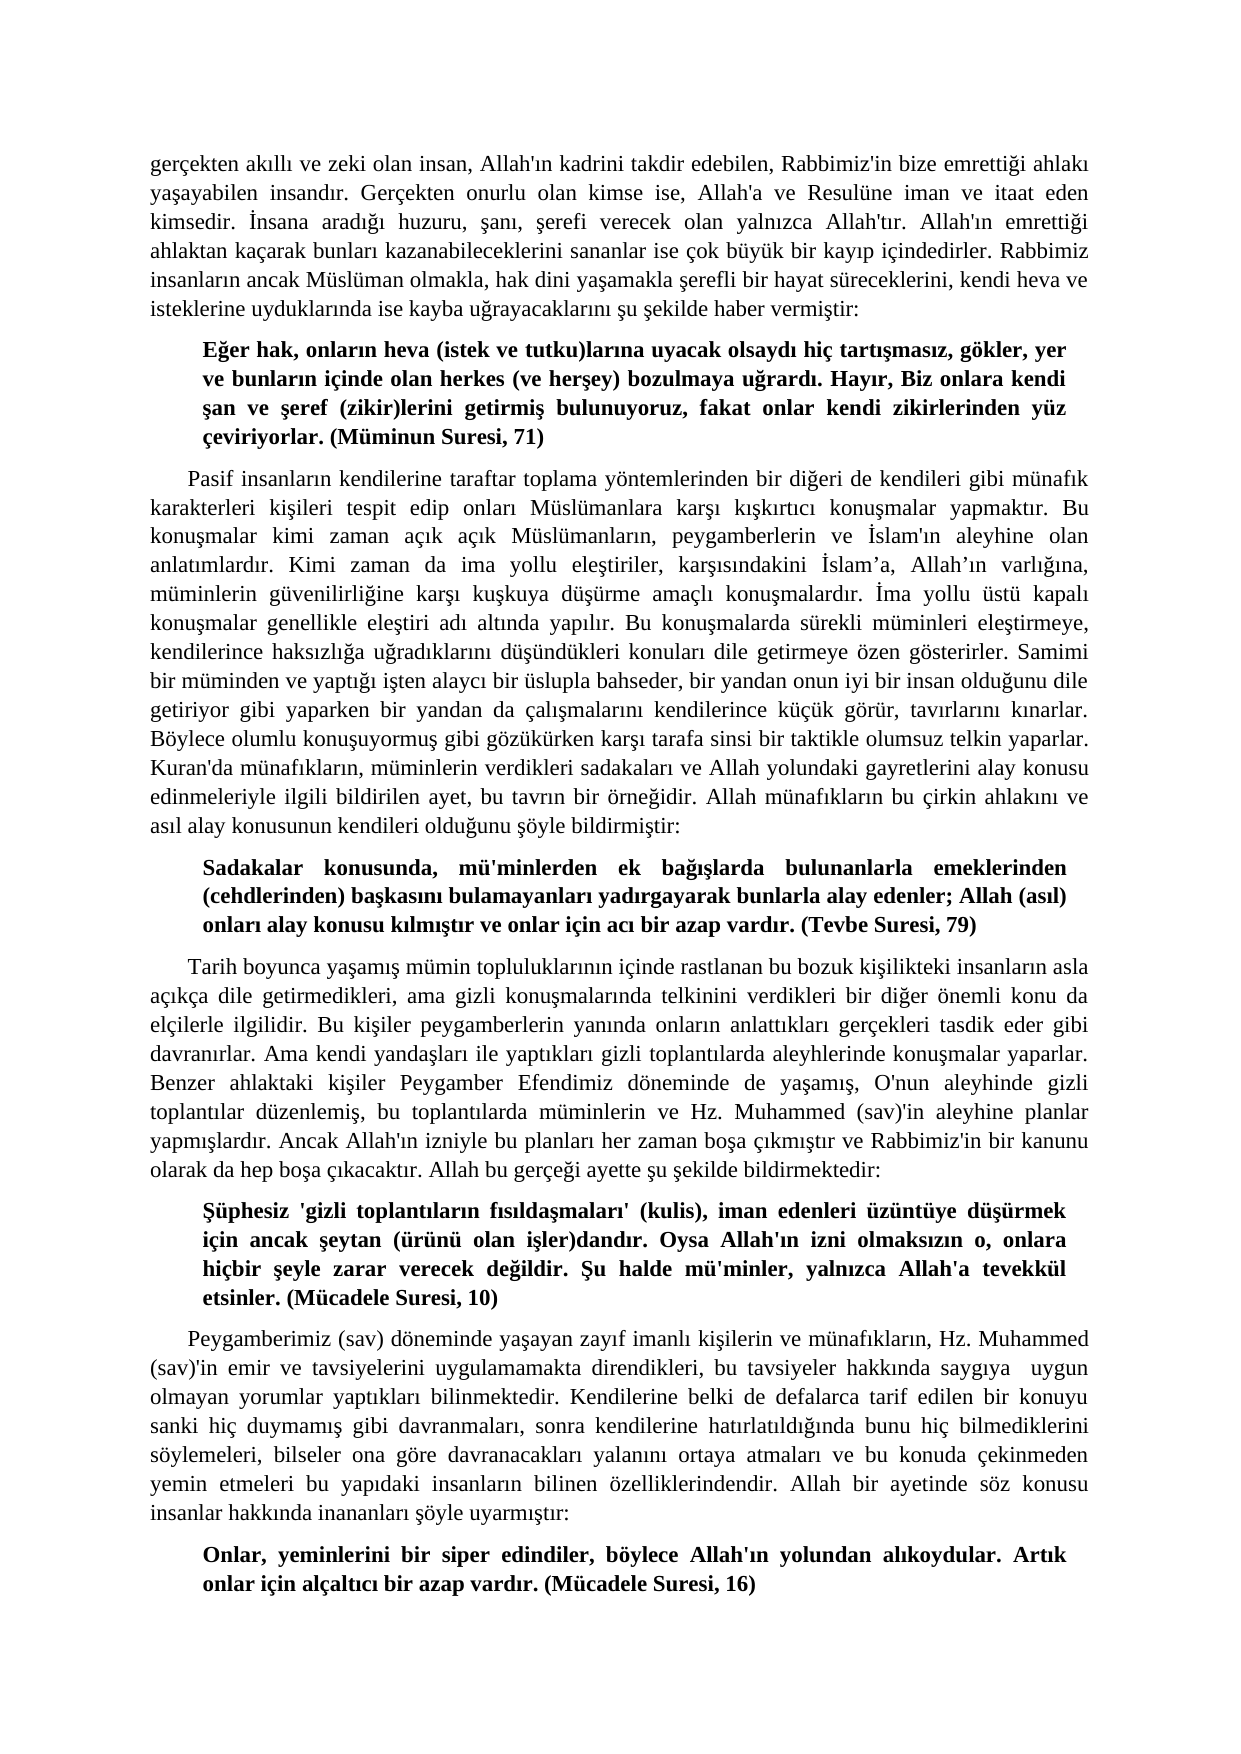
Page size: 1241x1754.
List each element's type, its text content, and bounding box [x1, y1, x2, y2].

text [150, 150, 1090, 321]
text Onlar, yeminlerini bir siper edindiler, böylece Allah'ın yolundan alıkoydular. Artık onlar için alçaltıcı bir azap vardır. (Mücadele Suresi, 16) [202, 1541, 1068, 1596]
text Pasif insanların kendilerine taraftar toplama yöntemlerinden bir diğeri de kendileri gibi münafık karakterleri kişileri tespit edip onları Müslümanlara karşı kışkırtıcı konuşmalar yapmaktır. Bu konuşmalar kimi zaman açık açık Müslümanların, peygamberlerin ve İslam'ın aleyhine olan anlatımlardır. Kimi zaman da ima yollu eleştiriler, karşısındakini İslam’a, Allah’ın varlığına, müminlerin güvenilirliğine karşı kuşkuya düşürme amaçlı konuşmalardır. İma yollu üstü kapalı konuşmalar genellikle eleştiri adı altında yapılır. Bu konuşmalarda sürekli müminleri eleştirmeye, kendilerince haksızlığa uğradıklarını düşündükleri konuları dile getirmeye özen gösterirler. Samimi bir müminden ve yaptığı işten alaycı bir üslupla bahseder, bir yandan onun iyi bir insan olduğunu dile getiriyor gibi yaparken bir yandan da çalışmalarını kendilerince küçük görür, tavırlarını kınarlar. Böylece olumlu konuşuyormuş gibi gözükürken karşı tarafa sinsi bir taktikle olumsuz telkin yaparlar. Kuran'da münafıkların, müminlerin verdikleri sadakaları ve Allah yolundaki gayretlerini alay konusu edinmeleriyle ilgili bildirilen ayet, bu tavrın bir örneğidir. Allah münafıkların bu çirkin ahlakını ve asıl alay konusunun kendileri olduğunu şöyle bildirmiştir: [150, 464, 1090, 838]
text Sadakalar konusunda, mü'minlerden ek bağışlarda bulunanlarla emeklerinden (cehdlerinden) başkasını bulamayanları yadırgayarak bunlarla alay edenler; Allah (asıl) onları alay konusu kılmıştır ve onlar için acı bir azap vardır. (Tevbe Suresi, 79) [202, 853, 1068, 938]
text Eğer hak, onların heva (istek ve tutku)larına uyacak olsaydı hiç tartışmasız, gökler, yer ve bunların içinde olan herkes (ve herşey) bozulmaya uğrardı. Hayır, Biz onlara kendi şan ve şeref (zikir)lerini getirmiş bulunuyoruz, fakat onlar kendi zikirlerinden yüz çeviriyorlar. (Müminun Suresi, 71) [202, 336, 1068, 449]
text Tarih boyunca yaşamış mümin topluluklarının içinde rastlanan bu bozuk kişilikteki insanların asla açıkça dile getirmedikleri, ama gizli konuşmalarında telkinini verdikleri bir diğer önemli konu da elçilerle ilgilidir. Bu kişiler peygamberlerin yanında onların anlattıkları gerçekleri tasdik eder gibi davranırlar. Ama kendi yandaşları ile yaptıkları gizli toplantılarda aleyhlerinde konuşmalar yaparlar. Benzer ahlaktaki kişiler Peygamber Efendimiz döneminde de yaşamış, O'nun aleyhinde gizli toplantılar düzenlemiş, bu toplantılarda müminlerin ve Hz. Muhammed (sav)'in aleyhine planlar yapmışlardır. Ancak Allah'ın izniyle bu planları her zaman boşa çıkmıştır ve Rabbimiz'in bir kanunu olarak da hep boşa çıkacaktır. Allah bu gerçeği ayette şu şekilde bildirmektedir: [150, 953, 1090, 1182]
text Peygamberimiz (sav) döneminde yaşayan zayıf imanlı kişilerin ve münafıkların, Hz. Muhammed (sav)'in emir ve tavsiyelerini uygulamamakta direndikleri, bu tavsiyeler hakkında saygıya uygun olmayan yorumlar yaptıkları bilinmektedir. Kendilerine belki de defalarca tarif edilen bir konuyu sanki hiç duymamış gibi davranmaları, sonra kendilerine hatırlatıldığında bunu hiç bilmediklerini söylemeleri, bilseler ona göre davranacakları yalanını ortaya atmaları ve bu konuda çekinmeden yemin etmeleri bu yapıdaki insanların bilinen özelliklerindendir. Allah bir ayetinde söz konusu insanlar hakkında inananları şöyle uyarmıştır: [150, 1325, 1090, 1526]
text Şüphesiz 'gizli toplantıların fısıldaşmaları' (kulis), iman edenleri üzüntüye düşürmek için ancak şeytan (ürünü olan işler)dandır. Oysa Allah'ın izni olmaksızın o, onlara hiçbir şeyle zarar verecek değildir. Şu halde mü'minler, yalnızca Allah'a tevekkül etsinler. (Mücadele Suresi, 10) [202, 1197, 1068, 1310]
